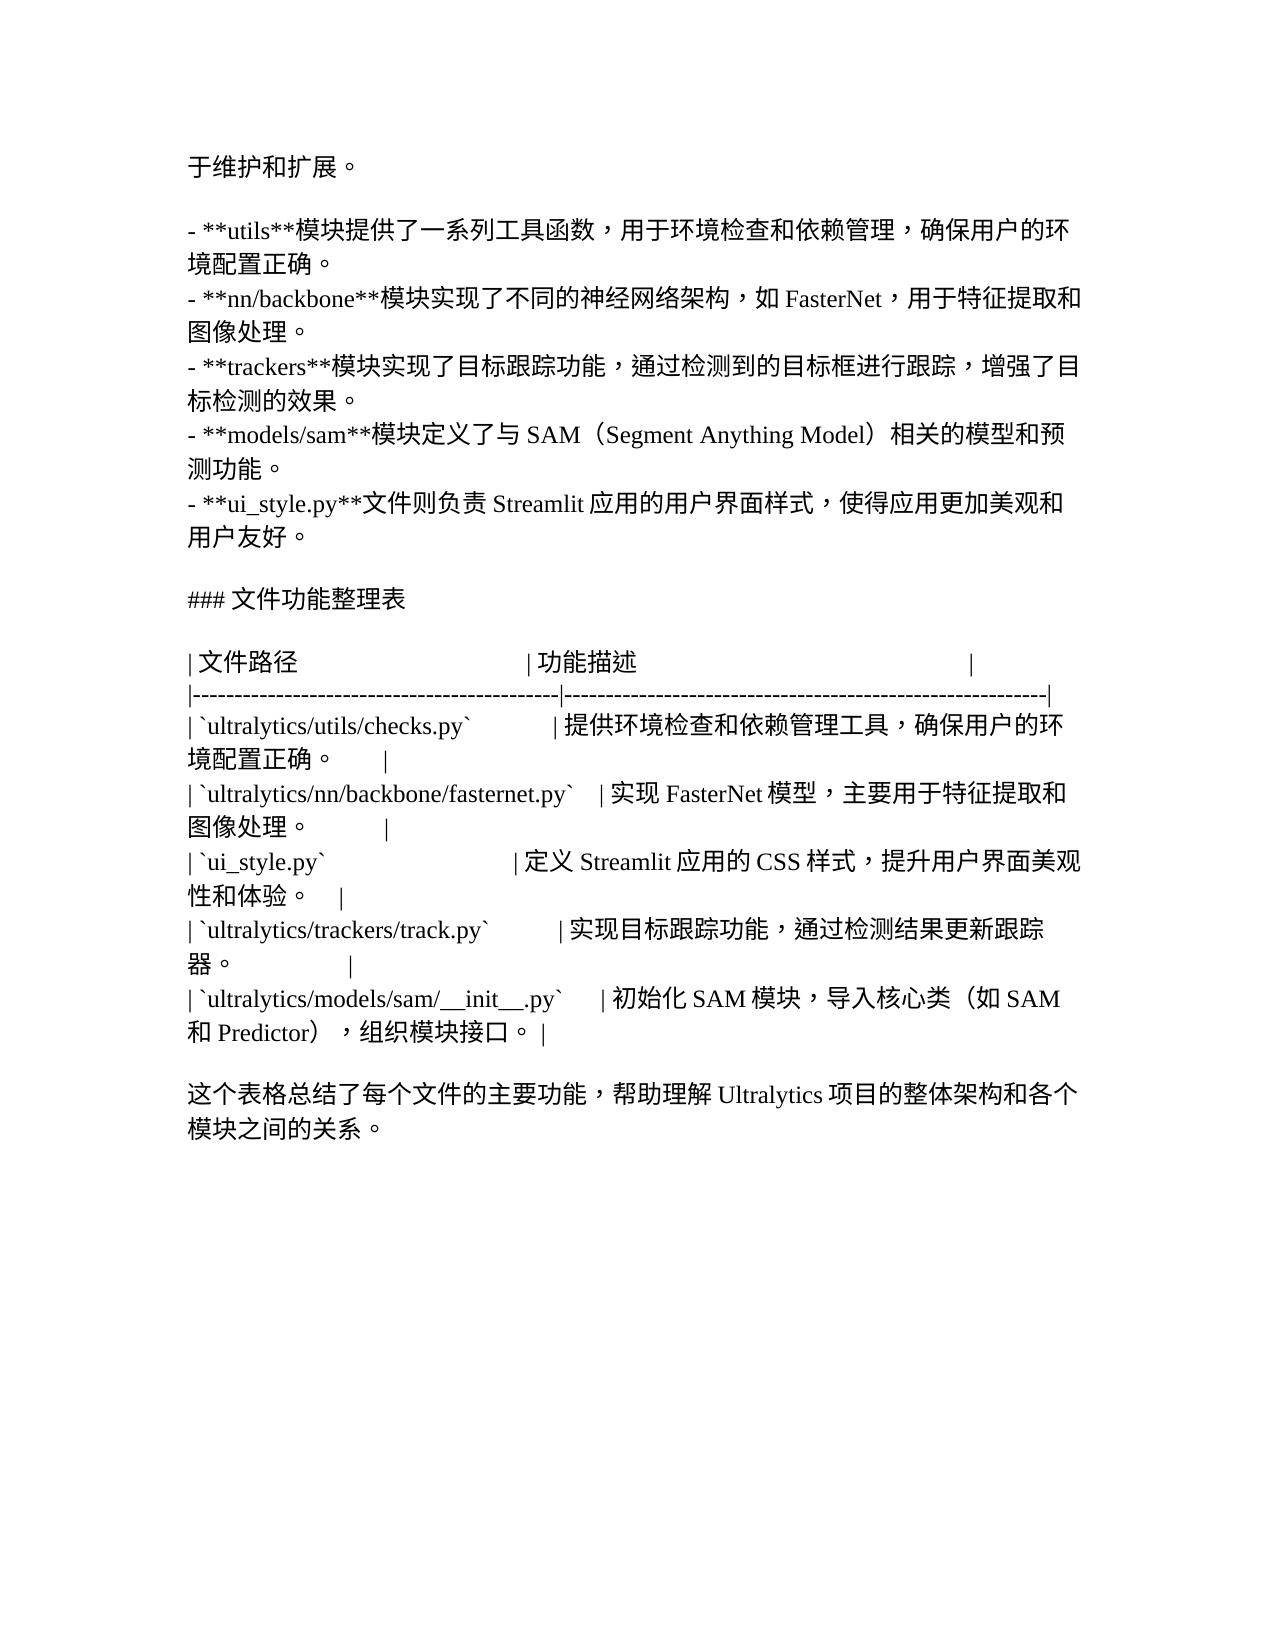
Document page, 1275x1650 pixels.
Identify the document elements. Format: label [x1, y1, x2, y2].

text [187, 150, 1087, 1145]
